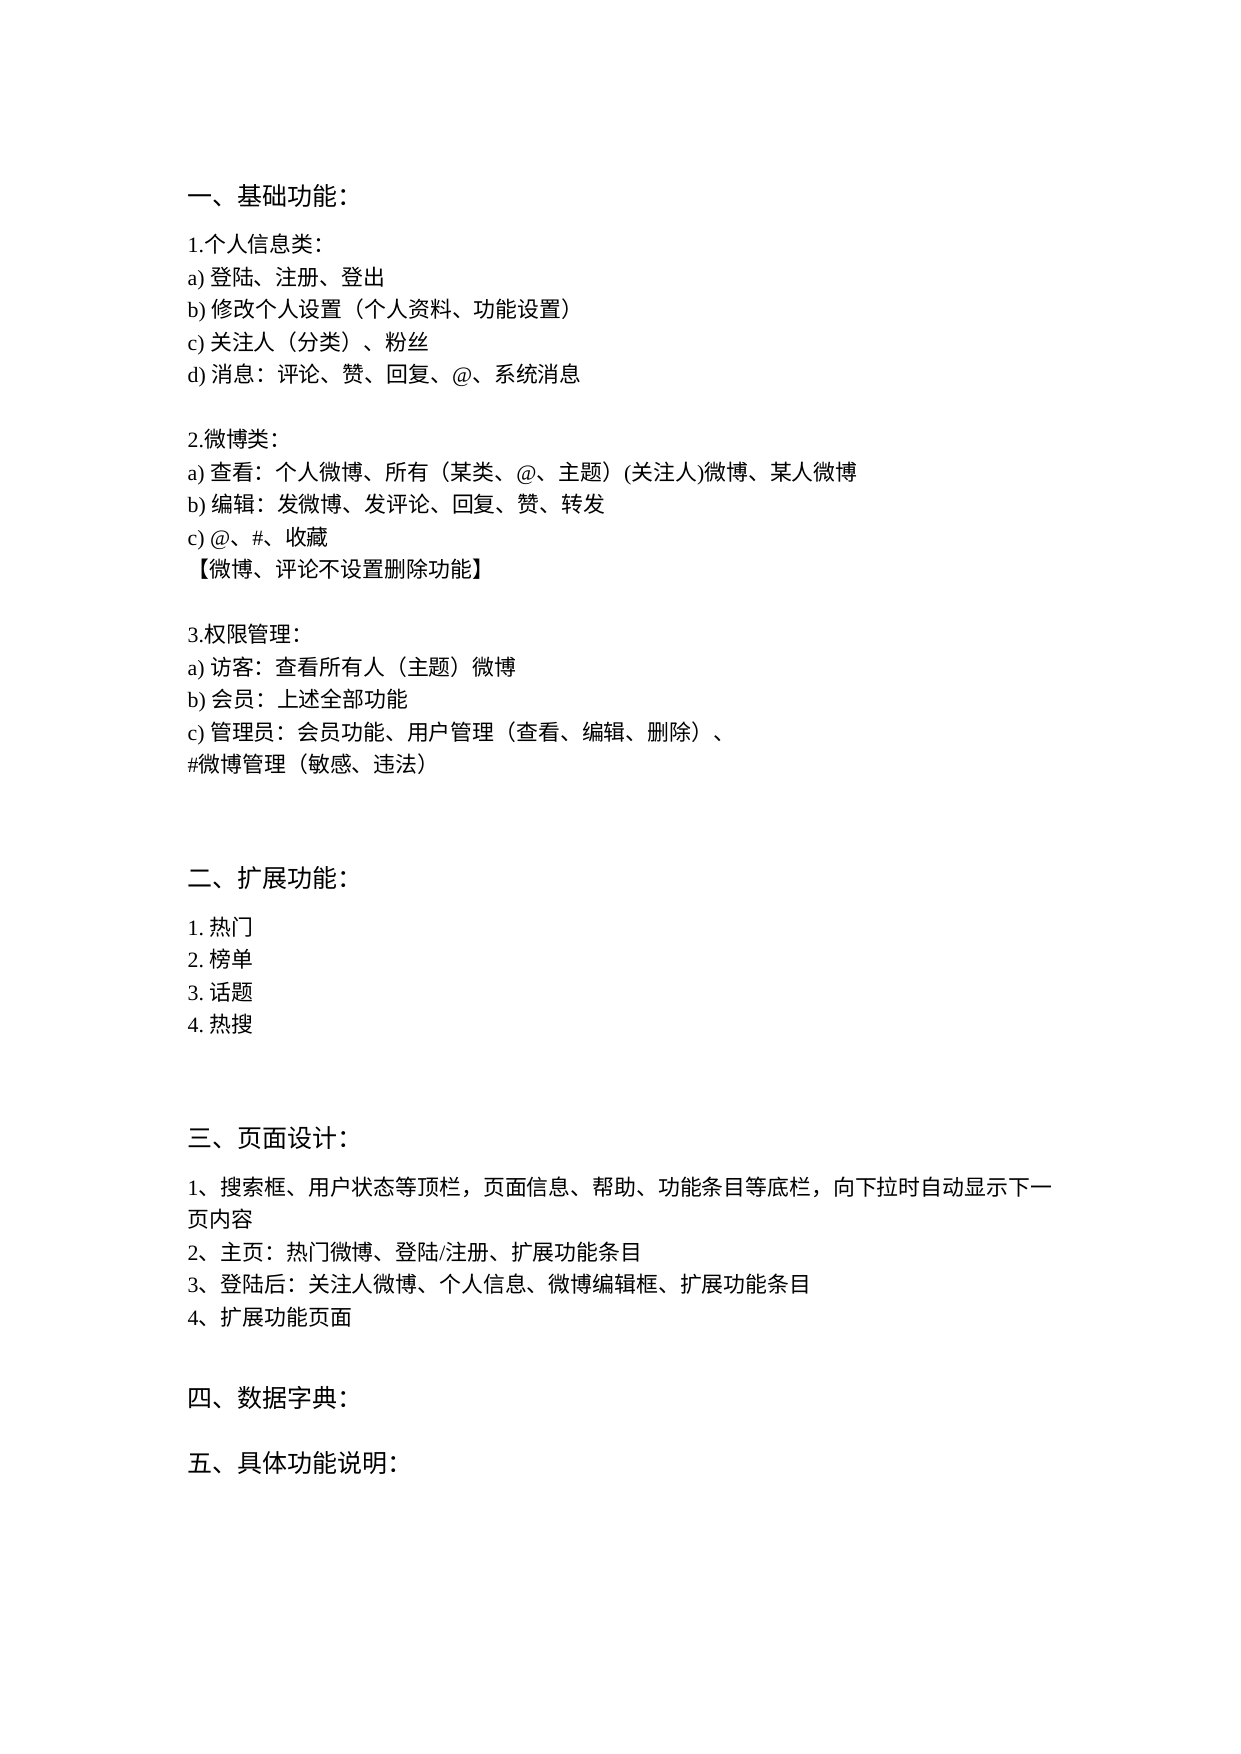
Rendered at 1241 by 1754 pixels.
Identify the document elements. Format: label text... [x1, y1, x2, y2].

text 1.个人信息类： a) 登陆、注册、登出 [187, 227, 1053, 292]
text 3.权限管理： [187, 617, 1053, 649]
text b) 会员：上述全部功能 [187, 682, 1053, 714]
text 3. 话题 [187, 974, 1053, 1007]
text a) 访客：查看所有人（主题）微博 [187, 649, 1053, 682]
text 【微博、评论不设置删除功能】 [187, 552, 1053, 584]
text 1、搜索框、用户状态等顶栏，页面信息、帮助、功能条目等底栏，向下拉时自动显示下一页内容 [187, 1169, 1053, 1234]
text a) 查看：个人微博、所有（某类、@、主题）(关注人)微博、某人微博 [187, 454, 1053, 487]
text d) 消息：评论、赞、回复、@、系统消息 [187, 357, 1053, 389]
text 2.微博类： [187, 422, 1053, 454]
text c) 关注人（分类）、粉丝 [187, 324, 1053, 357]
text #微博管理（敏感、违法） [187, 747, 1053, 779]
text 2、主页：热门微博、登陆/注册、扩展功能条目 [187, 1234, 1053, 1267]
text c) 管理员：会员功能、用户管理（查看、编辑、删除）、 [187, 714, 1053, 747]
text 2. 榜单 [187, 942, 1053, 974]
text 四、数据字典： [187, 1364, 1053, 1429]
text 三、页面设计： [187, 1104, 1053, 1169]
text 一、基础功能： [187, 162, 1053, 227]
text 五、具体功能说明： [187, 1429, 1053, 1494]
text 1. 热门 [187, 909, 1053, 942]
text 二、扩展功能： [187, 844, 1053, 909]
text b) 修改个人设置（个人资料、功能设置） [187, 292, 1053, 324]
text 4、扩展功能页面 [187, 1299, 1053, 1332]
text c) @、#、收藏 [187, 519, 1053, 552]
text 4. 热搜 [187, 1007, 1053, 1039]
text 3、登陆后：关注人微博、个人信息、微博编辑框、扩展功能条目 [187, 1267, 1053, 1299]
text b) 编辑：发微博、发评论、回复、赞、转发 [187, 487, 1053, 519]
